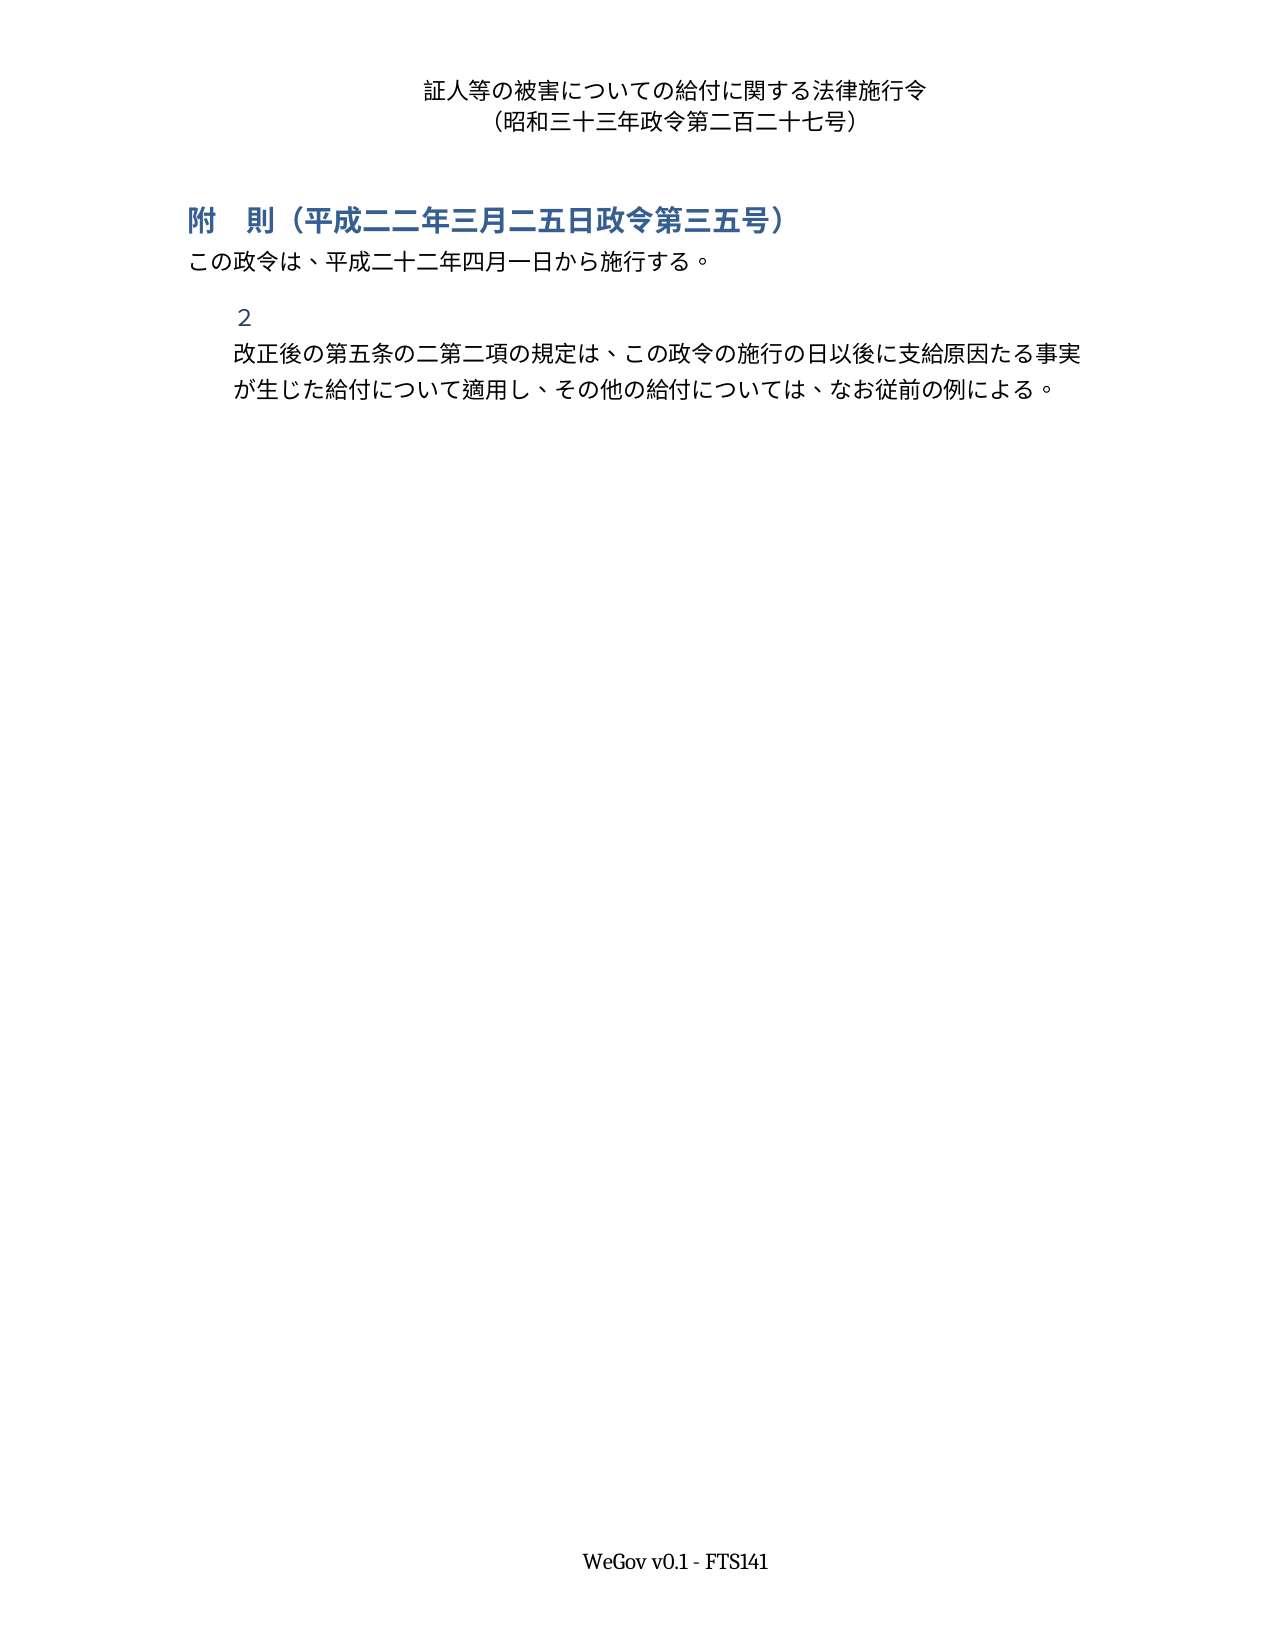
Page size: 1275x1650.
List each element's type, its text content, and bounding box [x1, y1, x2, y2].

text 改正後の第五条の二第二項の規定は、この政令の施行の日以後に支給原因たる事実が生じた給付について適用し、その他の給付については、なお従前の例による。 [233, 338, 1087, 406]
subtitle ２ [233, 302, 1087, 334]
subtitle 附 則（平成二二年三月二五日政令第三五号） [187, 200, 1087, 240]
text この政令は、平成二十二年四月一日から施行する。 [187, 246, 1087, 277]
